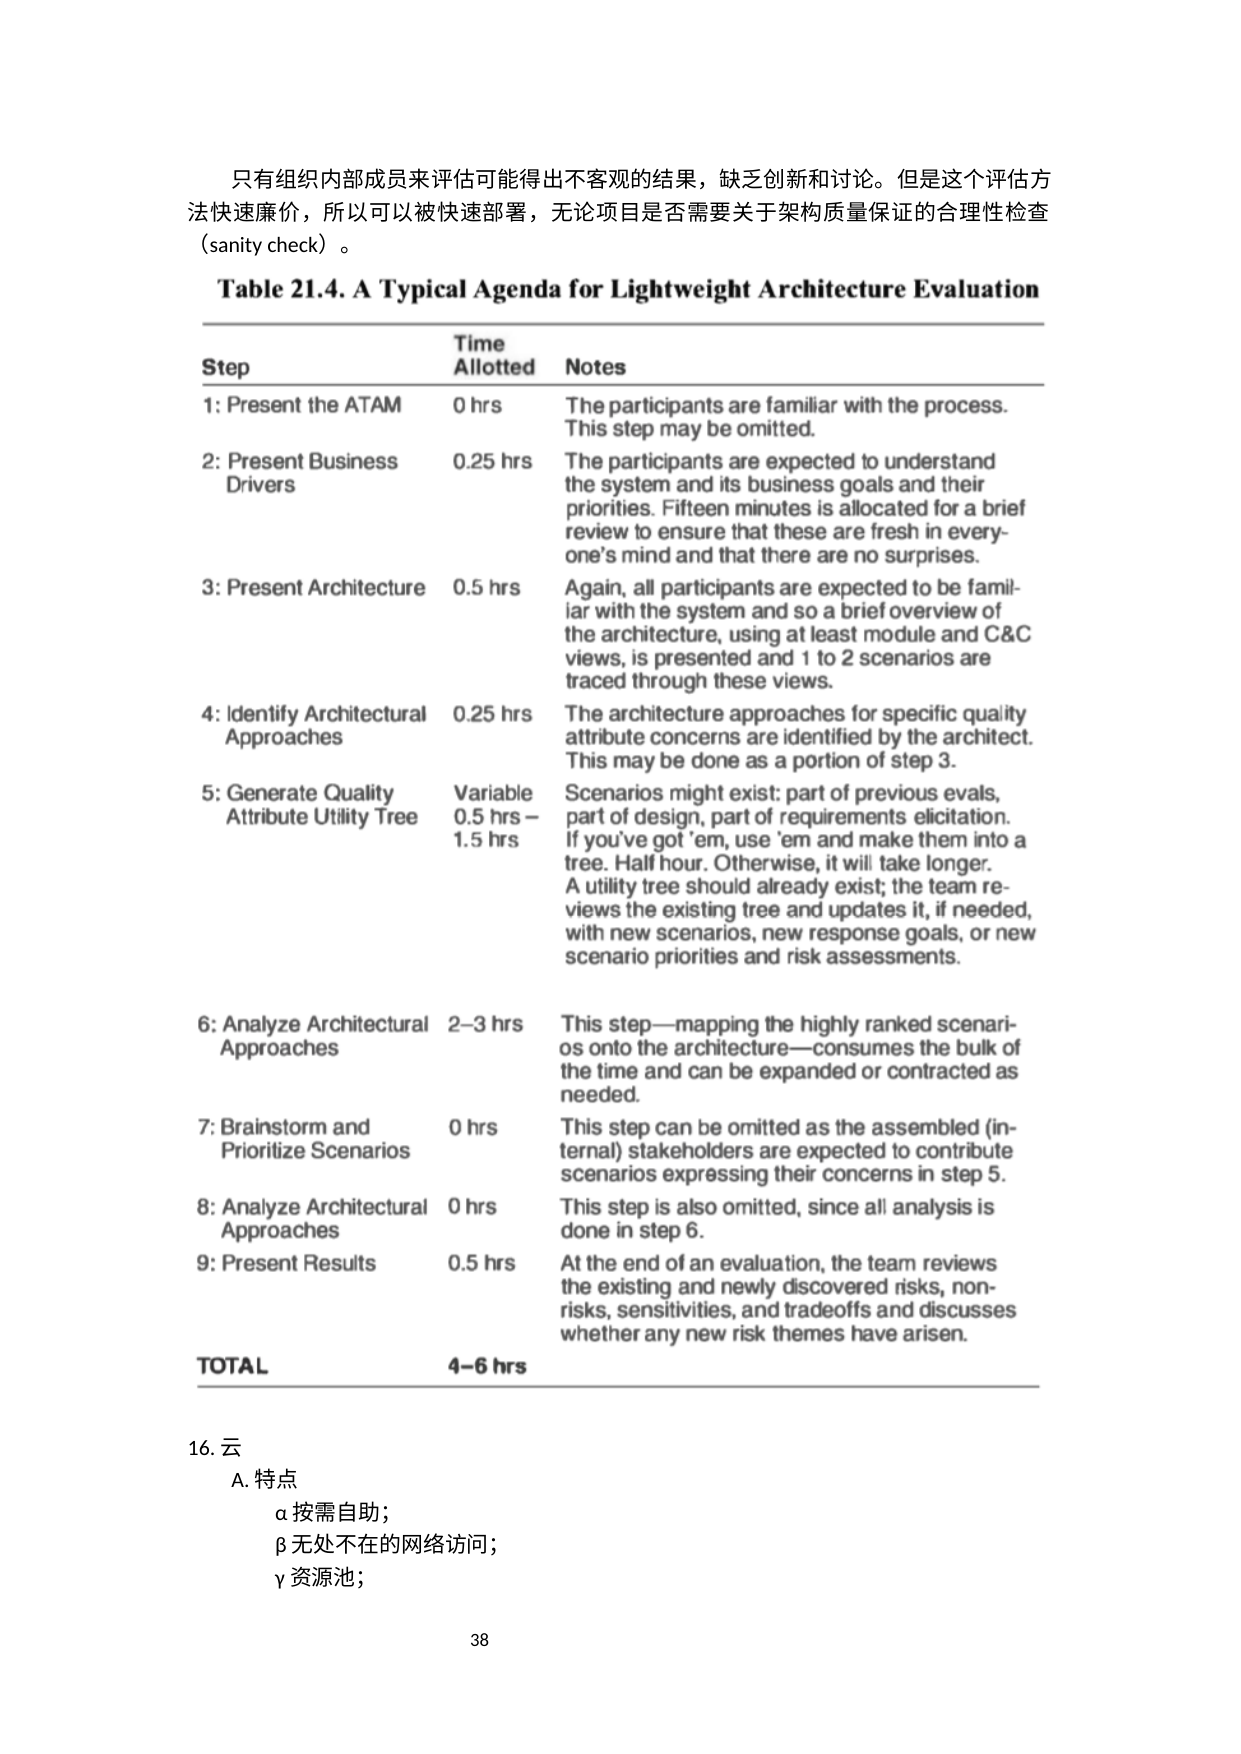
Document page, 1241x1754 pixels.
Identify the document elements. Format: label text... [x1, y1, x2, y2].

list 只有组织内部成员来评估可能得出不客观的结果，缺乏创新和讨论。但是这个评估方法快速廉价，所以可以被快速部署，无论项目是否需要关于架构质量保证的合理性检查（sanity check）。 [187, 162, 1053, 259]
list 云 [187, 1429, 1053, 1462]
list γ 资源池； [231, 1559, 1053, 1592]
picture [187, 259, 1053, 981]
list β 无处不在的网络访问； [231, 1527, 1053, 1559]
list α 按需自助； [231, 1494, 1053, 1527]
picture [187, 1007, 1052, 1396]
list 特点 [187, 1462, 1053, 1494]
